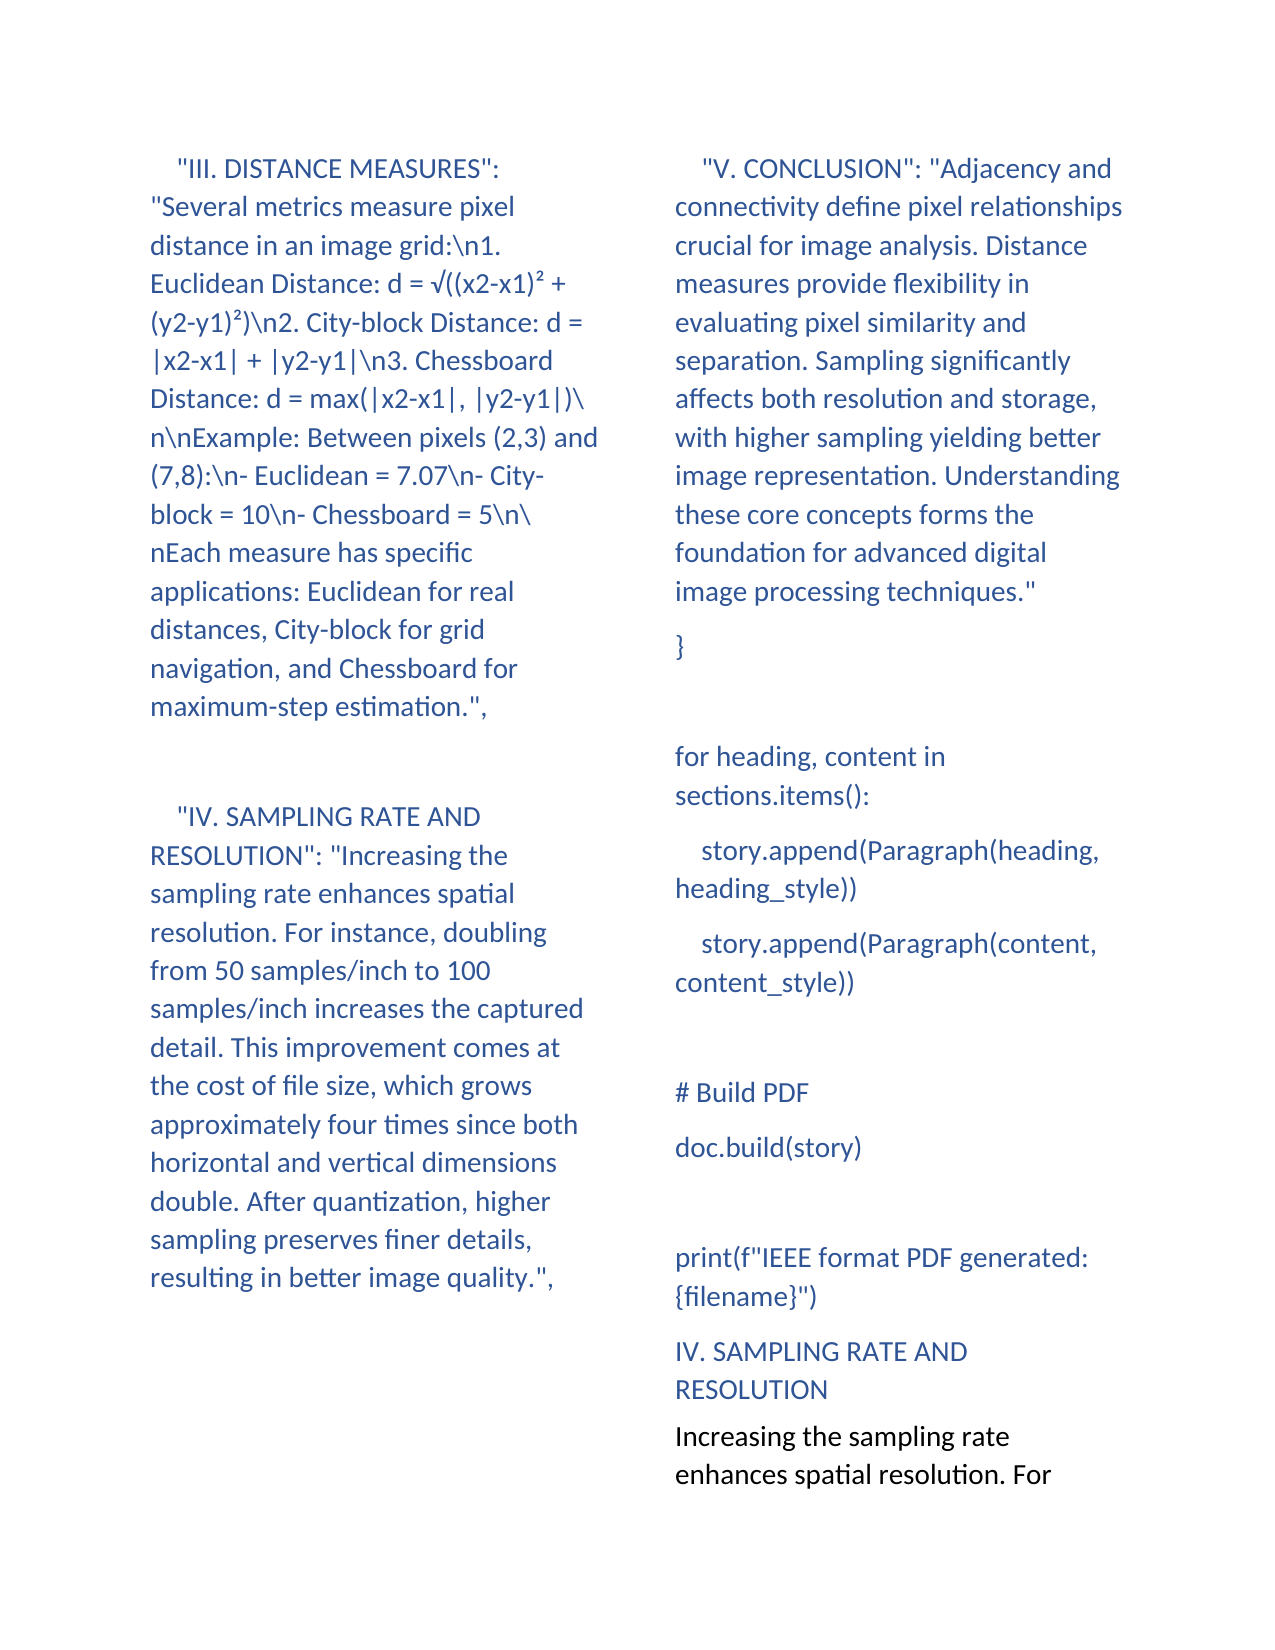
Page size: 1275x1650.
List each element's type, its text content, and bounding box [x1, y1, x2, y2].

subtitle print(f"IEEE format PDF generated: {filename}") [675, 1239, 1125, 1313]
subtitle } [675, 628, 1125, 663]
subtitle "IV. SAMPLING RATE AND RESOLUTION": "Increasing the sampling rate enhances spatial resolution. For instance, doubling from 50 samples/inch to 100 samples/inch increases the captured detail. This improvement comes at the cost of file size, which grows approximately four times since both horizontal and vertical dimensions double. After quantization, higher sampling preserves finer details, resulting in better image quality.", [150, 798, 600, 1295]
subtitle story.append(Paragraph(content, content_style)) [675, 925, 1125, 999]
subtitle "III. DISTANCE MEASURES": "Several metrics measure pixel distance in an image grid:\n1. Euclidean Distance: d = √((x2-x1)² + (y2-y1)²)\n2. City-block Distance: d = |x2-x1| + |y2-y1|\n3. Chessboard Distance: d = max(|x2-x1|, |y2-y1|)\n\nExample: Between pixels (2,3) and (7,8):\n- Euclidean = 7.07\n- City-block = 10\n- Chessboard = 5\n\nEach measure has specific applications: Euclidean for real distances, City-block for grid navigation, and Chessboard for maximum-step estimation.", [150, 150, 600, 724]
subtitle for heading, content in sections.items(): [675, 738, 1125, 812]
subtitle "V. CONCLUSION": "Adjacency and connectivity define pixel relationships crucial for image analysis. Distance measures provide flexibility in evaluating pixel similarity and separation. Sampling significantly affects both resolution and storage, with higher sampling yielding better image representation. Understanding these core concepts forms the foundation for advanced digital image processing techniques." [675, 150, 1125, 608]
subtitle # Build PDF [675, 1074, 1125, 1109]
subtitle story.append(Paragraph(heading, heading_style)) [675, 832, 1125, 906]
subtitle doc.build(story) [675, 1129, 1125, 1164]
subtitle IV. SAMPLING RATE AND RESOLUTION [675, 1333, 1125, 1407]
